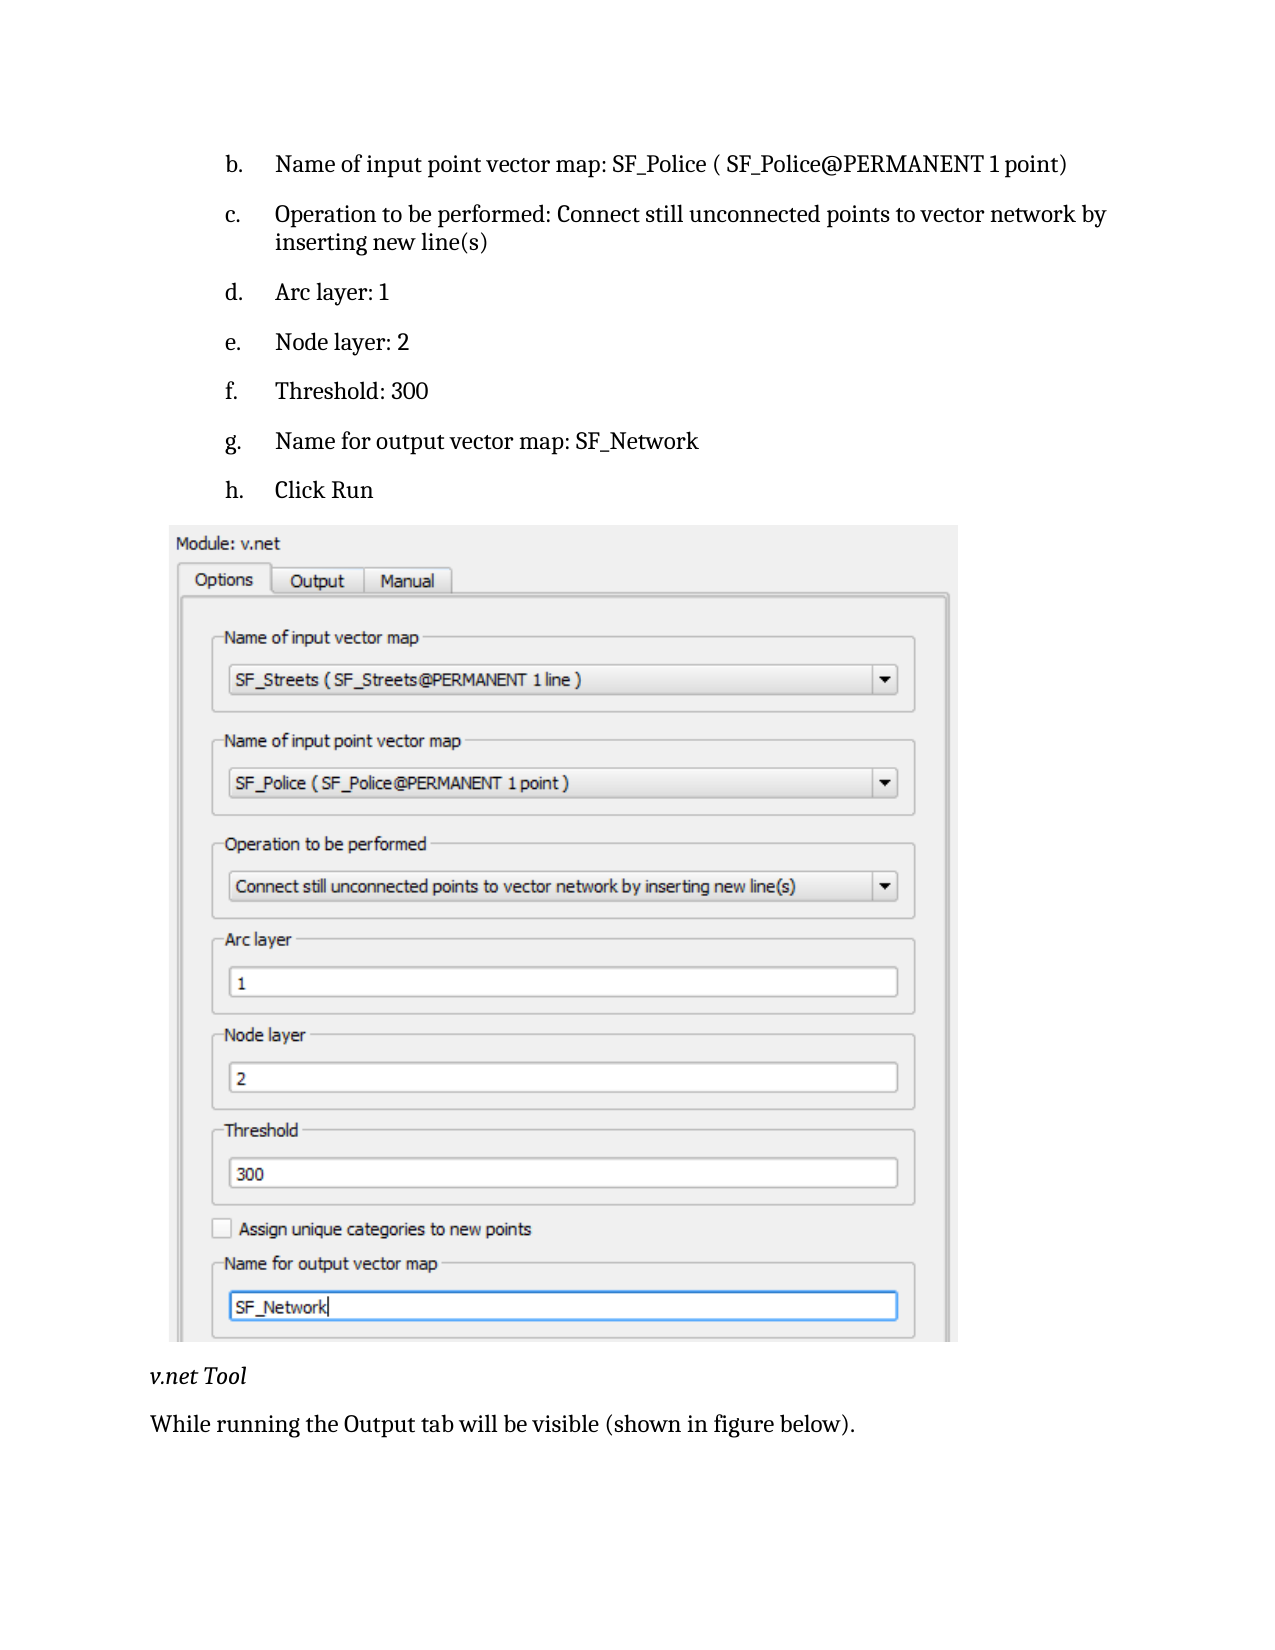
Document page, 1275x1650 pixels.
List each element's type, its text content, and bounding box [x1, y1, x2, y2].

text v.net Tool [150, 1362, 1125, 1391]
list Name for output vector map: SF_Network [225, 427, 1125, 455]
text While running the Output tab will be visible (shown in figure below). [150, 1410, 1125, 1438]
picture [168, 525, 958, 1342]
list Threshold: 300 [225, 377, 1125, 406]
list Arc layer: 1 [225, 278, 1125, 307]
list Node layer: 2 [225, 327, 1125, 356]
list Click Run [225, 476, 1125, 505]
list Name of input point vector map: SF_Police ( SF_Police@PERMANENT 1 point) [225, 150, 1125, 179]
list Operation to be performed: Connect still unconnected points to vector network by inserting new line(s) [225, 199, 1125, 257]
